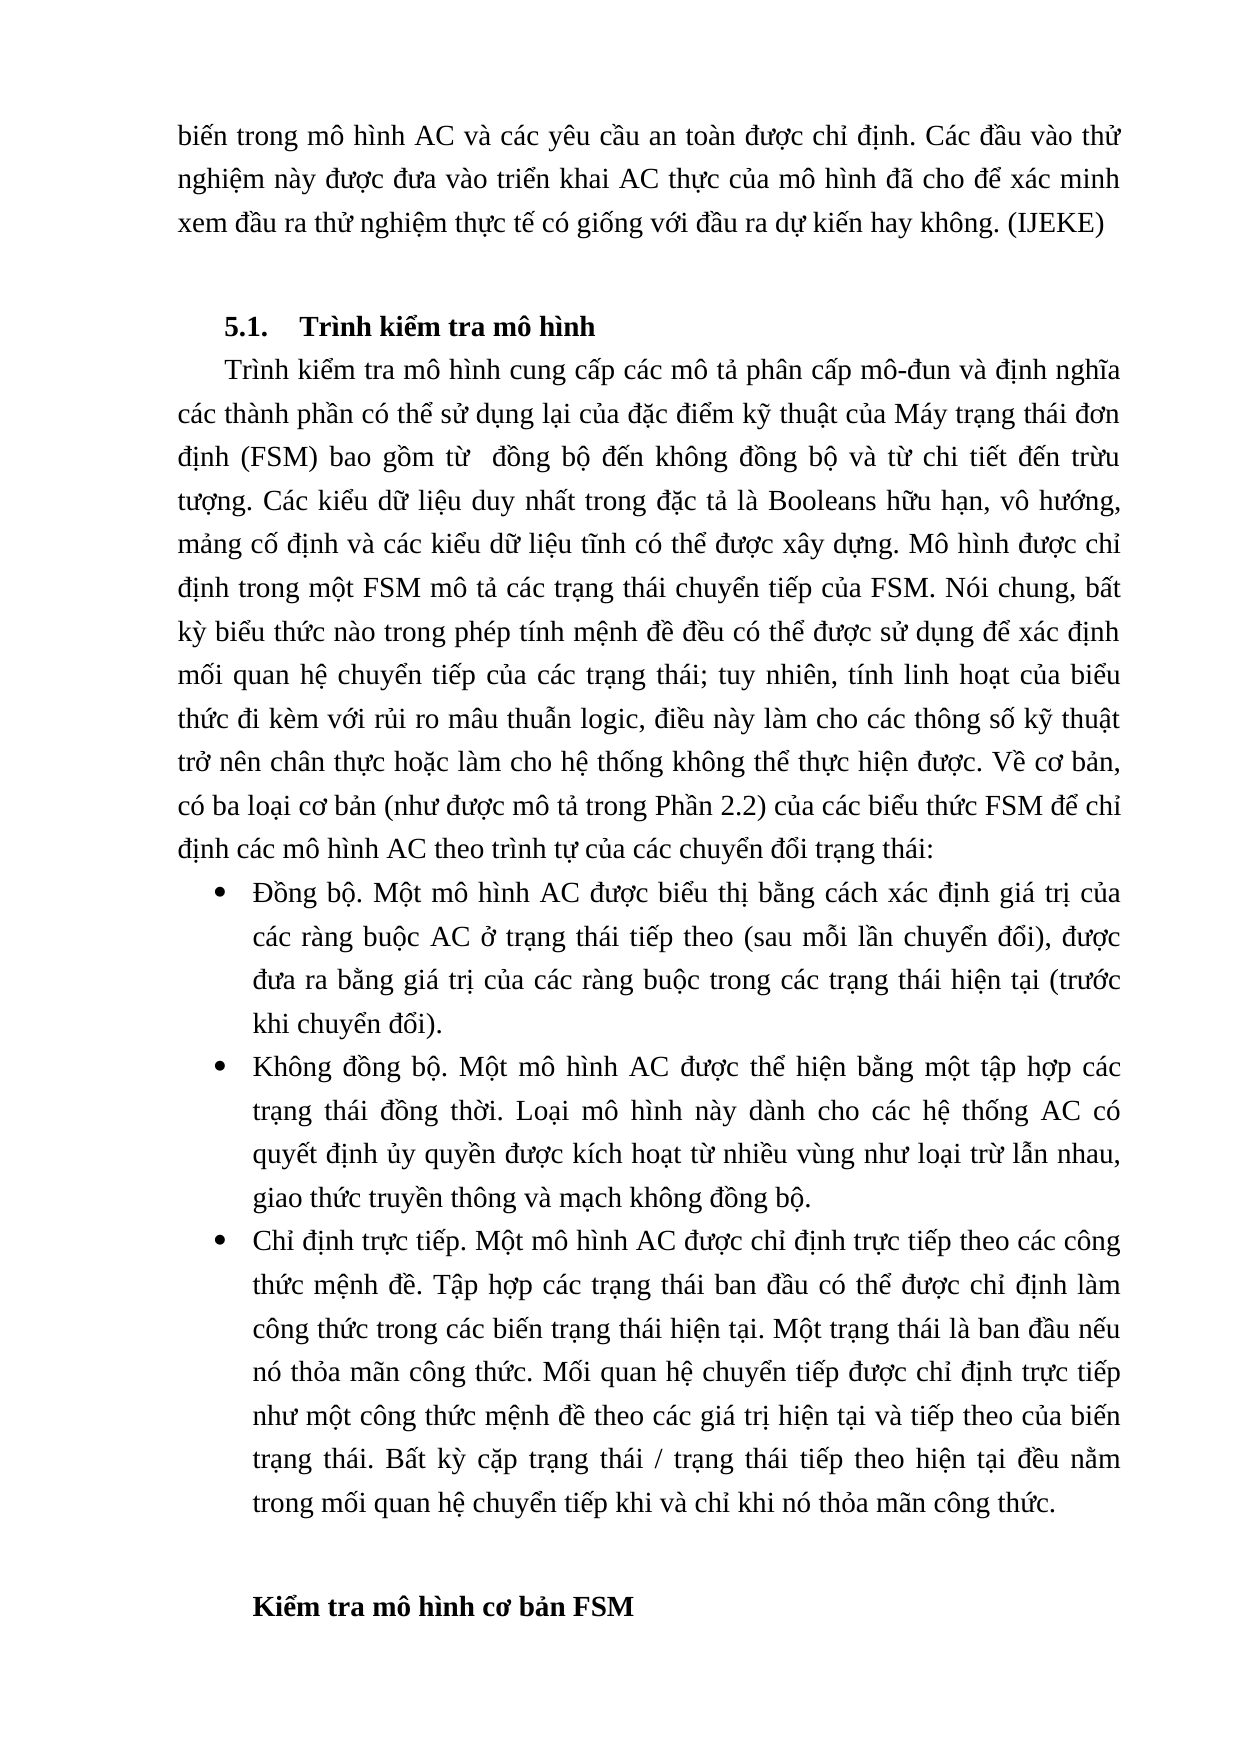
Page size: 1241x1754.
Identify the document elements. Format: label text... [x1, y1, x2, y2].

subtitle Trình kiểm tra mô hình [224, 309, 1122, 342]
list Trình kiểm tra mô hình cung cấp các mô tả phân cấp mô-đun và định nghĩa các thành phần có thể sử dụng lại của đặc điểm kỹ thuật của Máy trạng thái đơn định (FSM) bao gồm từ đồng bộ đến không đồng bộ và từ chi tiết đến trừu tượng. Các kiểu dữ liệu duy nhất trong đặc tả là Booleans hữu hạn, vô hướng, mảng cố định và các kiểu dữ liệu tĩnh có thể được xây dựng. Mô hình được chỉ định trong một FSM mô tả các trạng thái chuyển tiếp của FSM. Nói chung, bất kỳ biểu thức nào trong phép tính mệnh đề đều có thể được sử dụng để xác định mối quan hệ chuyển tiếp của các trạng thái; tuy nhiên, tính linh hoạt của biểu thức đi kèm với rủi ro mâu thuẫn logic, điều này làm cho các thông số kỹ thuật trở nên chân thực hoặc làm cho hệ thống không thể thực hiện được. Về cơ bản, có ba loại cơ bản (như được mô tả trong Phần 2.2) của các biểu thức FSM để chỉ định các mô hình AC theo trình tự của các chuyển đổi trạng thái: [177, 352, 1122, 865]
list Đồng bộ. Một mô hình AC được biểu thị bằng cách xác định giá trị của các ràng buộc AC ở trạng thái tiếp theo (sau mỗi lần chuyển đổi), được đưa ra bằng giá trị của các ràng buộc trong các trạng thái hiện tại (trước khi chuyển đổi). [215, 875, 1122, 1039]
text Kiểm tra mô hình cơ bản FSM [177, 1589, 1122, 1622]
list Không đồng bộ. Một mô hình AC được thể hiện bằng một tập hợp các trạng thái đồng thời. Loại mô hình này dành cho các hệ thống AC có quyết định ủy quyền được kích hoạt từ nhiều vùng như loại trừ lẫn nhau, giao thức truyền thông và mạch không đồng bộ. [215, 1049, 1122, 1213]
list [177, 118, 1122, 239]
list Chỉ định trực tiếp. Một mô hình AC được chỉ định trực tiếp theo các công thức mệnh đề. Tập hợp các trạng thái ban đầu có thể được chỉ định làm công thức trong các biến trạng thái hiện tại. Một trạng thái là ban đầu nếu nó thỏa mãn công thức. Mối quan hệ chuyển tiếp được chỉ định trực tiếp như một công thức mệnh đề theo các giá trị hiện tại và tiếp theo của biến trạng thái. Bất kỳ cặp trạng thái / trạng thái tiếp theo hiện tại đều nằm trong mối quan hệ chuyển tiếp khi và chỉ khi nó thỏa mãn công thức. [215, 1223, 1122, 1518]
